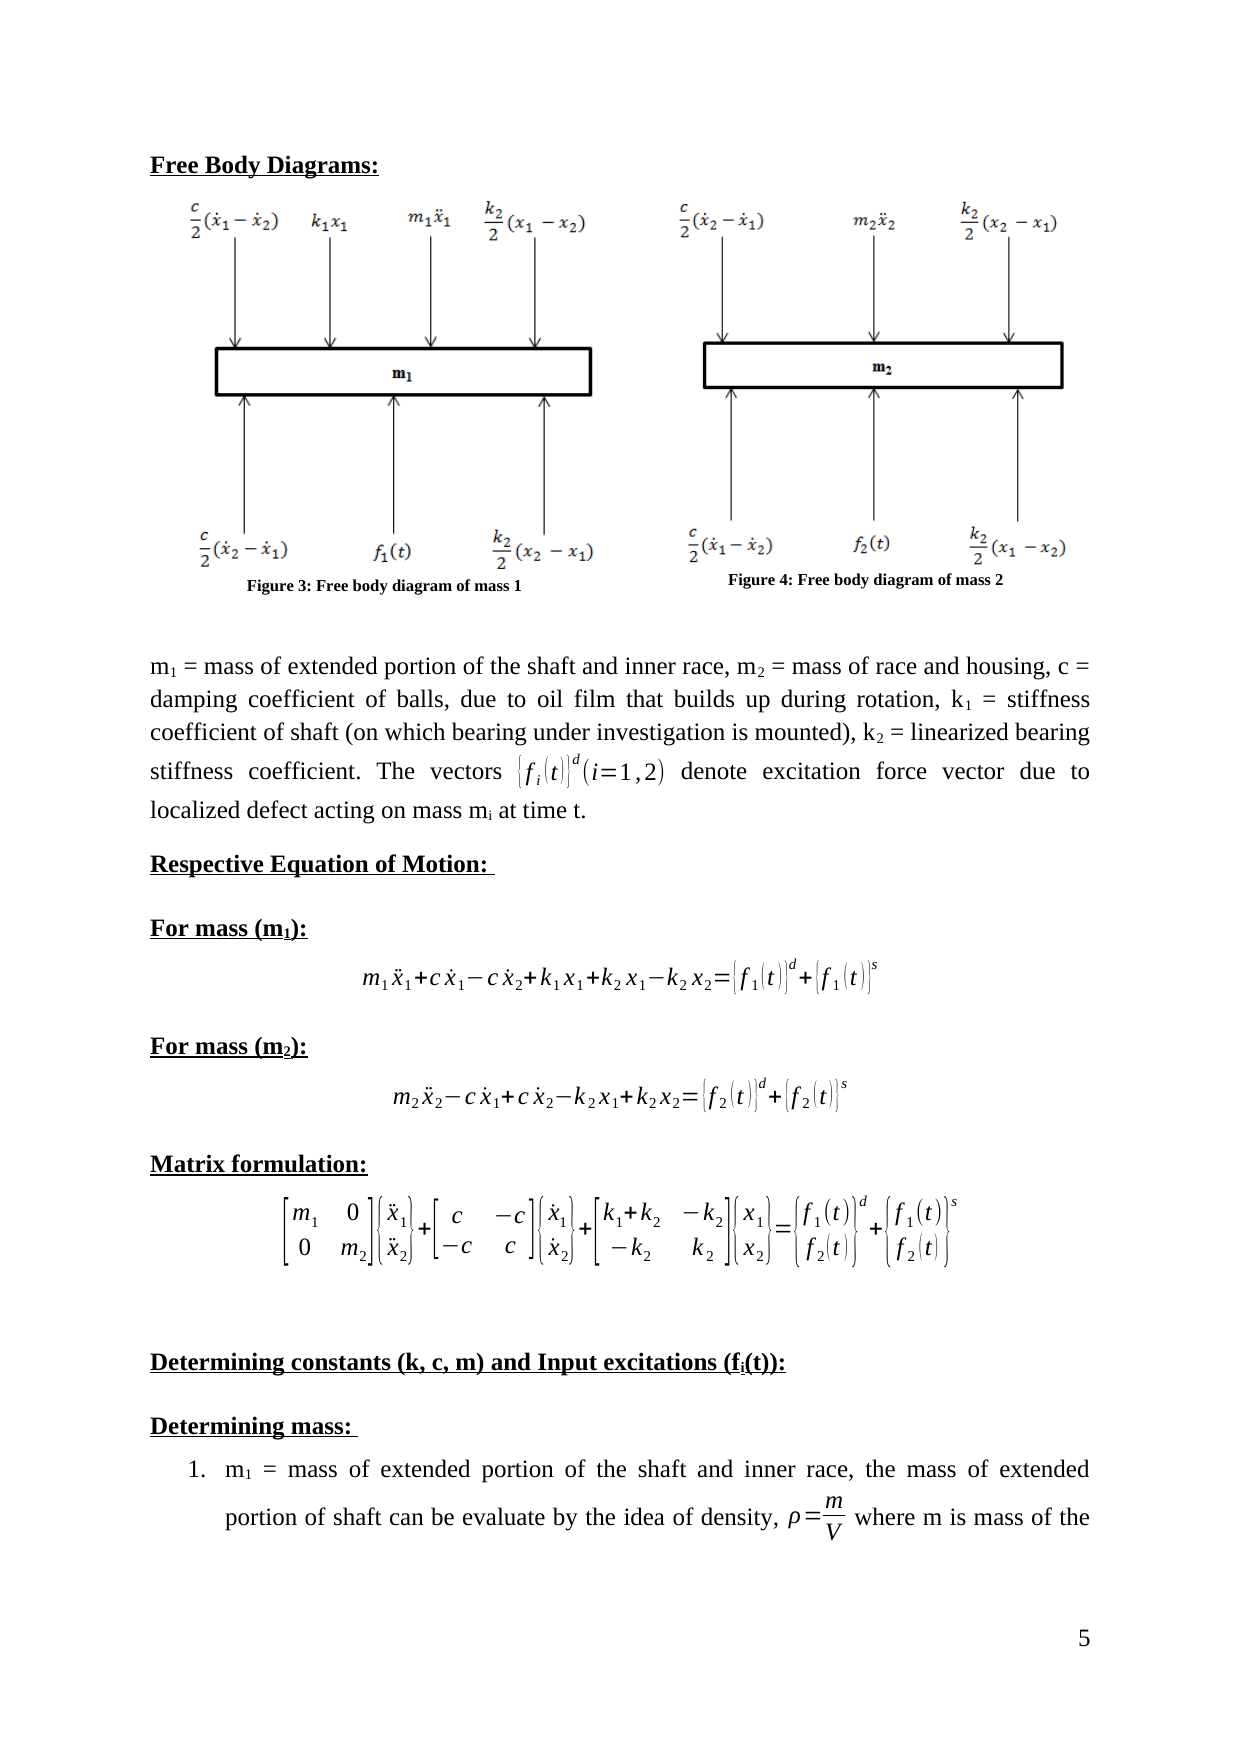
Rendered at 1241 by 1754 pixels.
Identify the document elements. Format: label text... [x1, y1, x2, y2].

subtitle Determining constants (k, c, m) and Input excitations (fi(t)): [150, 1347, 1090, 1376]
subtitle Determining mass: [150, 1411, 1090, 1440]
subtitle Free Body Diagrams: [150, 150, 1090, 179]
subtitle For mass (m1): [150, 913, 1090, 941]
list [187, 1454, 1090, 1546]
picture [150, 193, 626, 576]
subtitle Matrix formulation: [150, 1149, 1090, 1178]
subtitle For mass (m2): [150, 1031, 1090, 1060]
text m1 = mass of extended portion of the shaft and inner race, m2 = mass of race and housing, c = damping coefficient of balls, due to oil film that builds up during rotation, k1 = stiffness coefficient of shaft (on which bearing under investigation is mounted), k2 = linearized bearing stiffness coefficient. The vectors denote excitation force vector due to localized defect acting on mass mi at time t. [150, 651, 1090, 824]
picture [641, 193, 1098, 571]
subtitle Respective Equation of Motion: [150, 849, 1090, 877]
